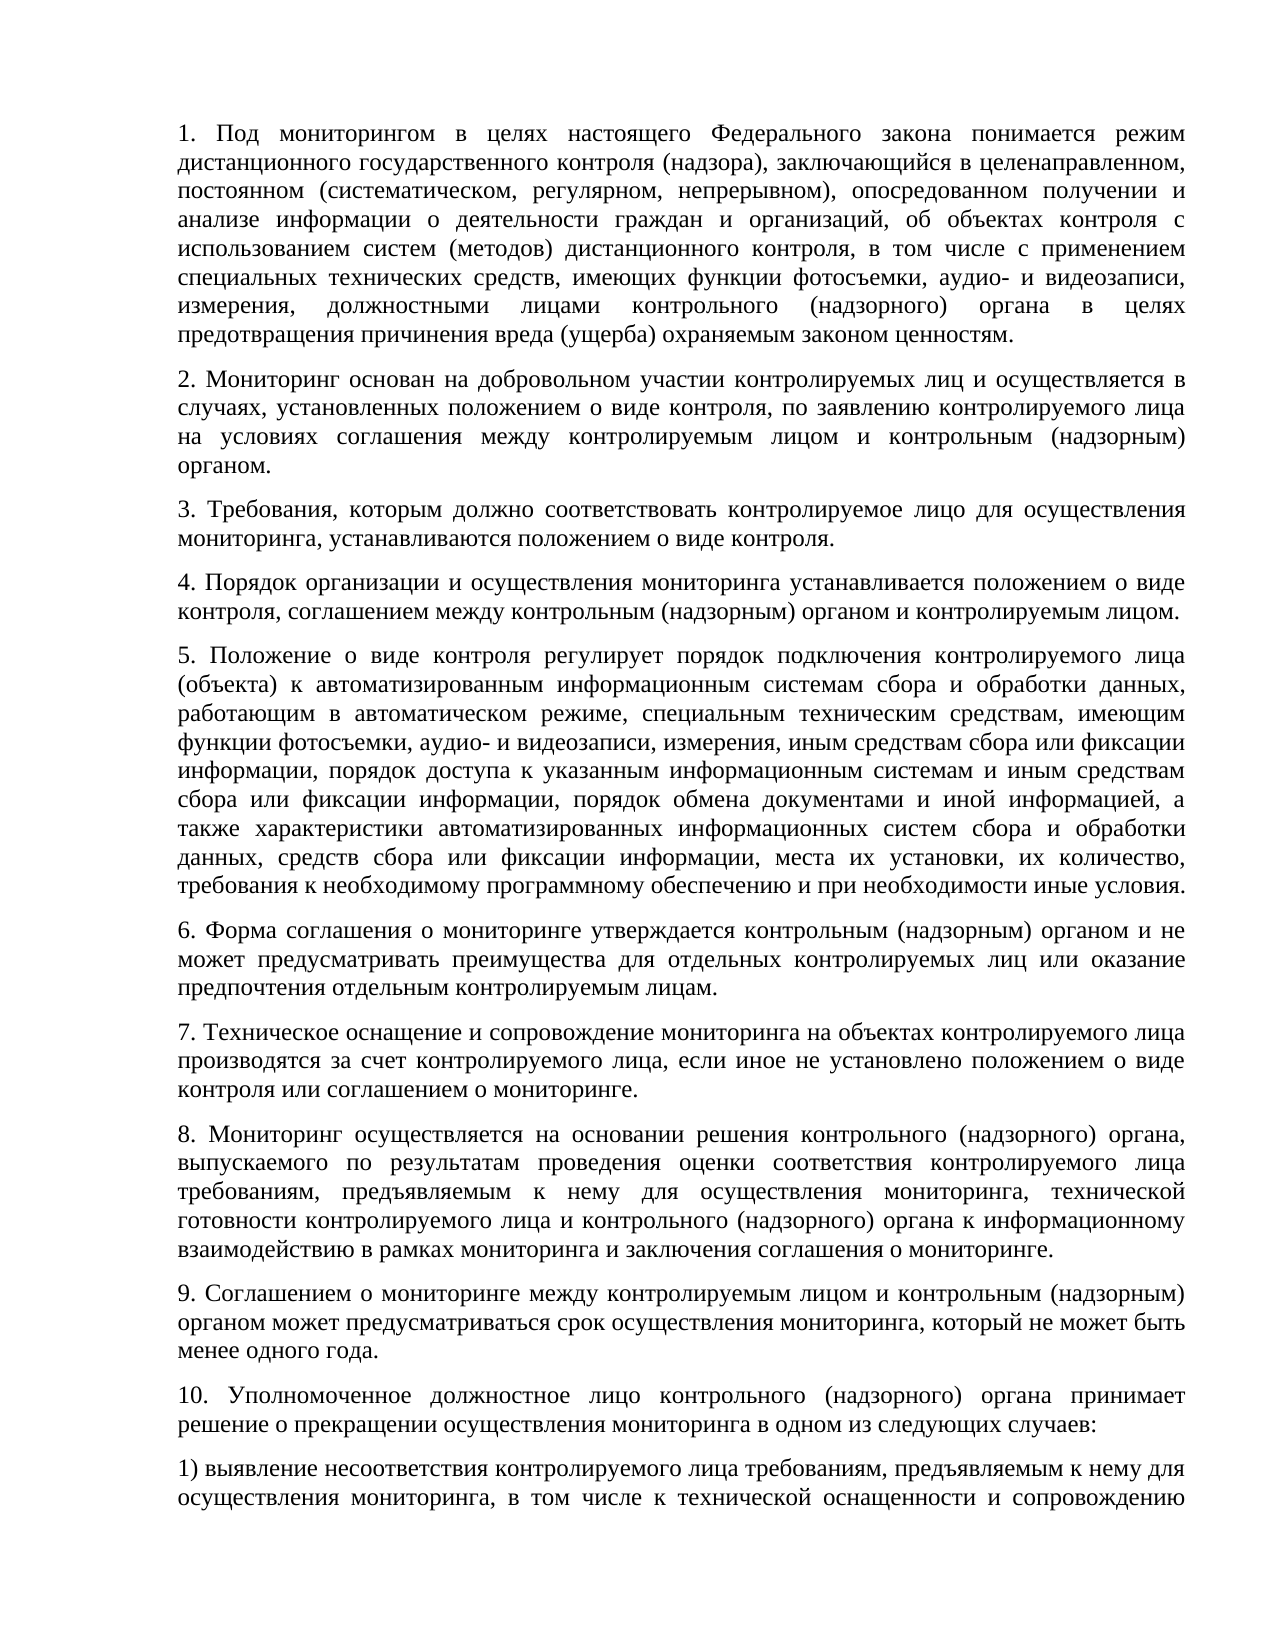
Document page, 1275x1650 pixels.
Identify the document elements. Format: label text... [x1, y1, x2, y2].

text 2. Мониторинг основан на добровольном участии контролируемых лиц и осуществляется в случаях, установленных положением о виде контроля, по заявлению контролируемого лица на условиях соглашения между контролируемым лицом и контрольным (надзорным) органом. [177, 364, 1186, 479]
text 4. Порядок организации и осуществления мониторинга устанавливается положением о виде контроля, соглашением между контрольным (надзорным) органом и контролируемым лицом. [177, 567, 1186, 625]
text 1. Под мониторингом в целях настоящего Федерального закона понимается режим дистанционного государственного контроля (надзора), заключающийся в целенаправленном, постоянном (систематическом, регулярном, непрерывном), опосредованном получении и анализе информации о деятельности граждан и организаций, об объектах контроля с использованием систем (методов) дистанционного контроля, в том числе с применением специальных технических средств, имеющих функции фотосъемки, аудио- и видеозаписи, измерения, должностными лицами контрольного (надзорного) органа в целях предотвращения причинения вреда (ущерба) охраняемым законом ценностям. [177, 118, 1186, 348]
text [177, 1453, 1186, 1511]
text 6. Форма соглашения о мониторинге утверждается контрольным (надзорным) органом и не может предусматривать преимущества для отдельных контролируемых лиц или оказание предпочтения отдельным контролируемым лицам. [177, 915, 1186, 1001]
text 3. Требования, которым должно соответствовать контролируемое лицо для осуществления мониторинга, устанавливаются положением о виде контроля. [177, 494, 1186, 552]
text 5. Положение о виде контроля регулирует порядок подключения контролируемого лица (объекта) к автоматизированным информационным системам сбора и обработки данных, работающим в автоматическом режиме, специальным техническим средствам, имеющим функции фотосъемки, аудио- и видеозаписи, измерения, иным средствам сбора или фиксации информации, порядок доступа к указанным информационным системам и иным средствам сбора или фиксации информации, порядок обмена документами и иной информацией, а также характеристики автоматизированных информационных систем сбора и обработки данных, средств сбора или фиксации информации, места их установки, их количество, требования к необходимому программному обеспечению и при необходимости иные условия. [177, 641, 1186, 899]
text 10. Уполномоченное должностное лицо контрольного (надзорного) органа принимает решение о прекращении осуществления мониторинга в одном из следующих случаев: [177, 1380, 1186, 1437]
text 7. Техническое оснащение и сопровождение мониторинга на объектах контролируемого лица производятся за счет контролируемого лица, если иное не установлено положением о виде контроля или соглашением о мониторинге. [177, 1017, 1186, 1103]
text 9. Соглашением о мониторинге между контролируемым лицом и контрольным (надзорным) органом может предусматриваться срок осуществления мониторинга, который не может быть менее одного года. [177, 1278, 1186, 1364]
text 8. Мониторинг осуществляется на основании решения контрольного (надзорного) органа, выпускаемого по результатам проведения оценки соответствия контролируемого лица требованиям, предъявляемым к нему для осуществления мониторинга, технической готовности контролируемого лица и контрольного (надзорного) органа к информационному взаимодействию в рамках мониторинга и заключения соглашения о мониторинге. [177, 1119, 1186, 1262]
